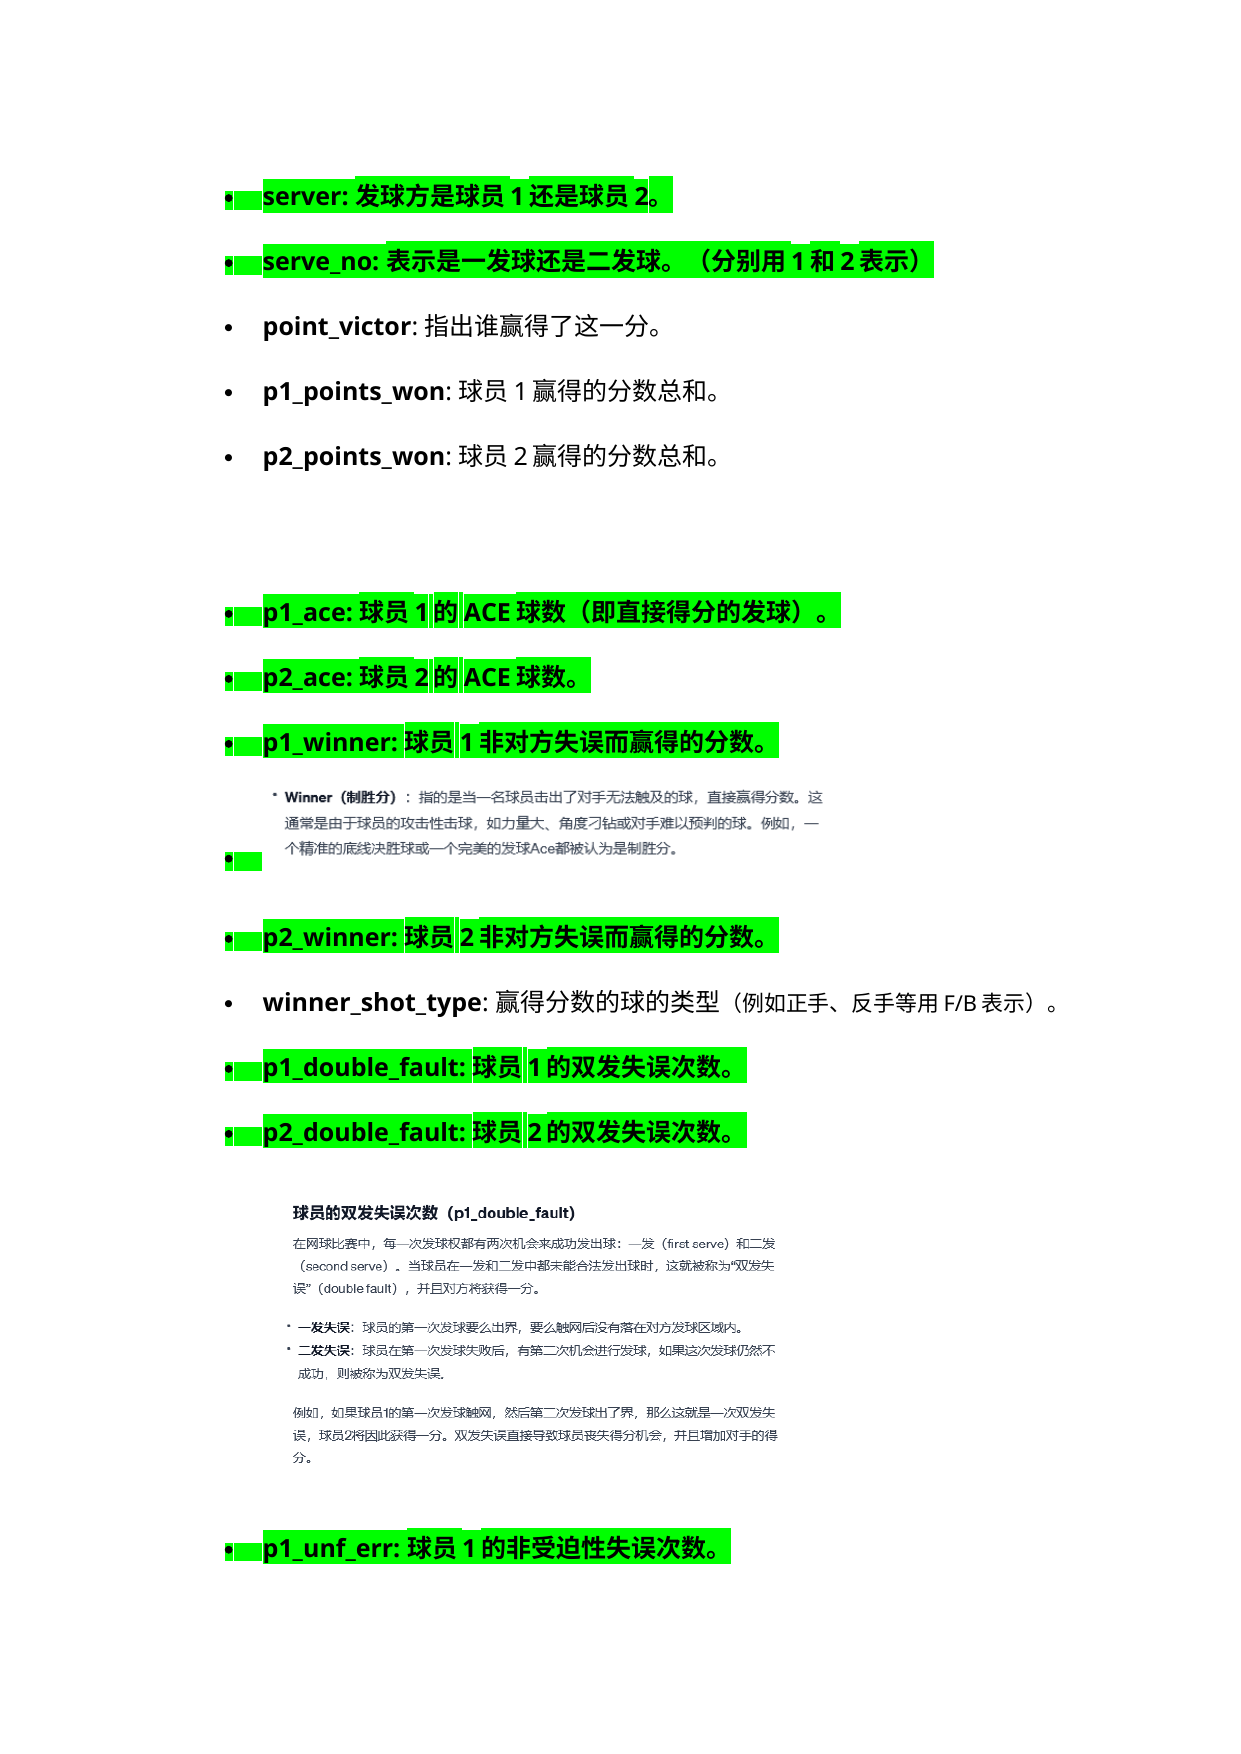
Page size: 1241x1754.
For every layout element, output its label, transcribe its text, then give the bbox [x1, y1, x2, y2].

list p1_double_fault: 球员1的双发失误次数。 [225, 1033, 1053, 1098]
list p1_points_won: 球员1赢得的分数总和。 [225, 357, 1053, 422]
list p2_points_won: 球员2赢得的分数总和。 [225, 422, 1053, 487]
list point_victor: 指出谁赢得了这一分。 [225, 292, 1053, 357]
list server: 发球方是球员1还是球员2。 [225, 162, 1053, 227]
list winner_shot_type: 赢得分数的球的类型（例如正手、反手等用F/B表示）。 [225, 968, 1053, 1033]
list p1_unf_err: 球员1的非受迫性失误次数。 [225, 1514, 1053, 1579]
list serve_no: 表示是一发球还是二发球。（分别用1和2表示） [225, 227, 1053, 292]
list p2_winner: 球员2非对方失误而赢得的分数。 [225, 903, 1053, 968]
picture [262, 772, 855, 866]
list p2_ace: 球员2的ACE球数。 [225, 643, 1053, 708]
list p2_double_fault: 球员2的双发失误次数。 [225, 1098, 1053, 1163]
picture [262, 1192, 799, 1471]
list p1_ace: 球员1的ACE球数（即直接得分的发球）。 [225, 578, 1053, 643]
list p1_winner: 球员1非对方失误而赢得的分数。 [225, 708, 1053, 773]
